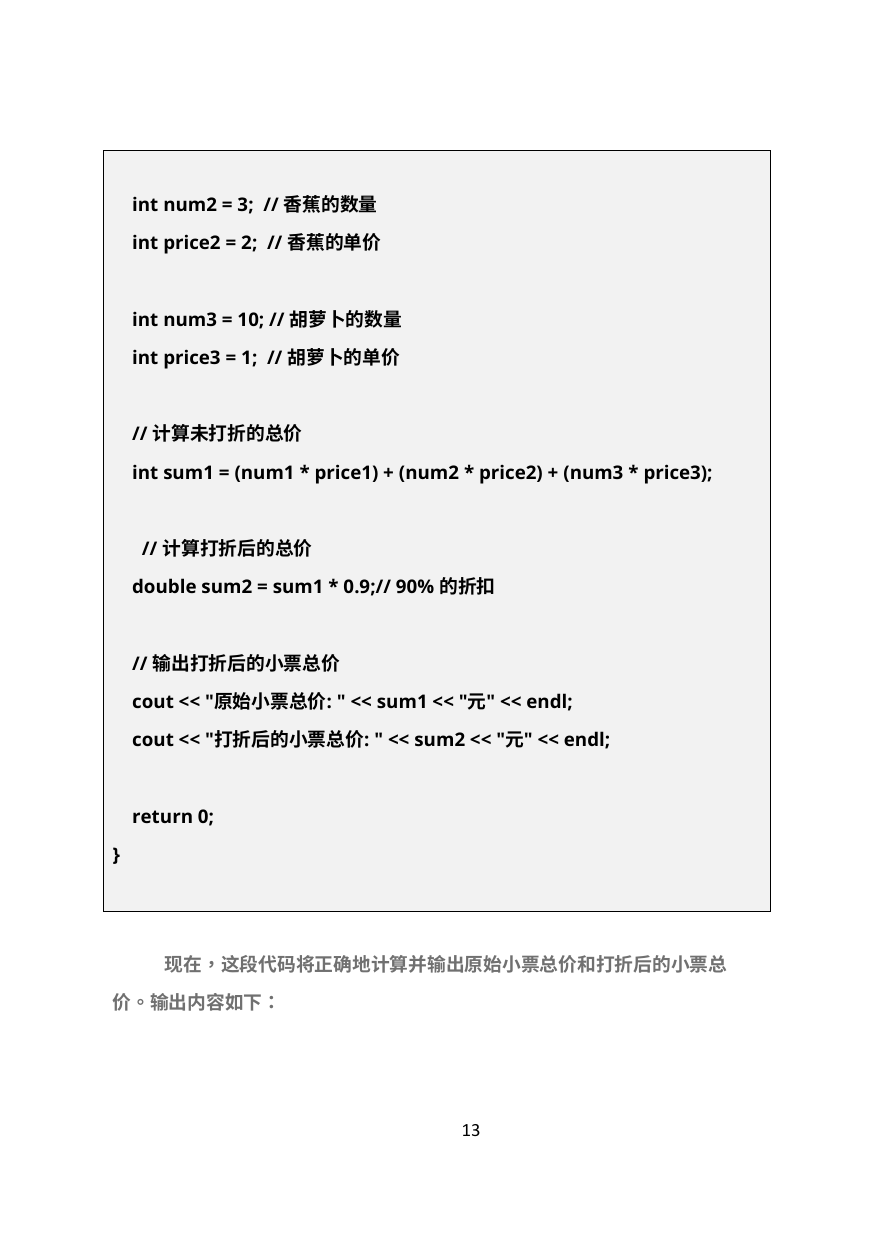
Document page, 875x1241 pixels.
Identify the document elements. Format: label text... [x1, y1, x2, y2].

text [104, 151, 770, 911]
text 现在，这段代码将正确地计算并输出原始小票总价和打折后的小票总价。输出内容如下： [112, 951, 762, 1014]
